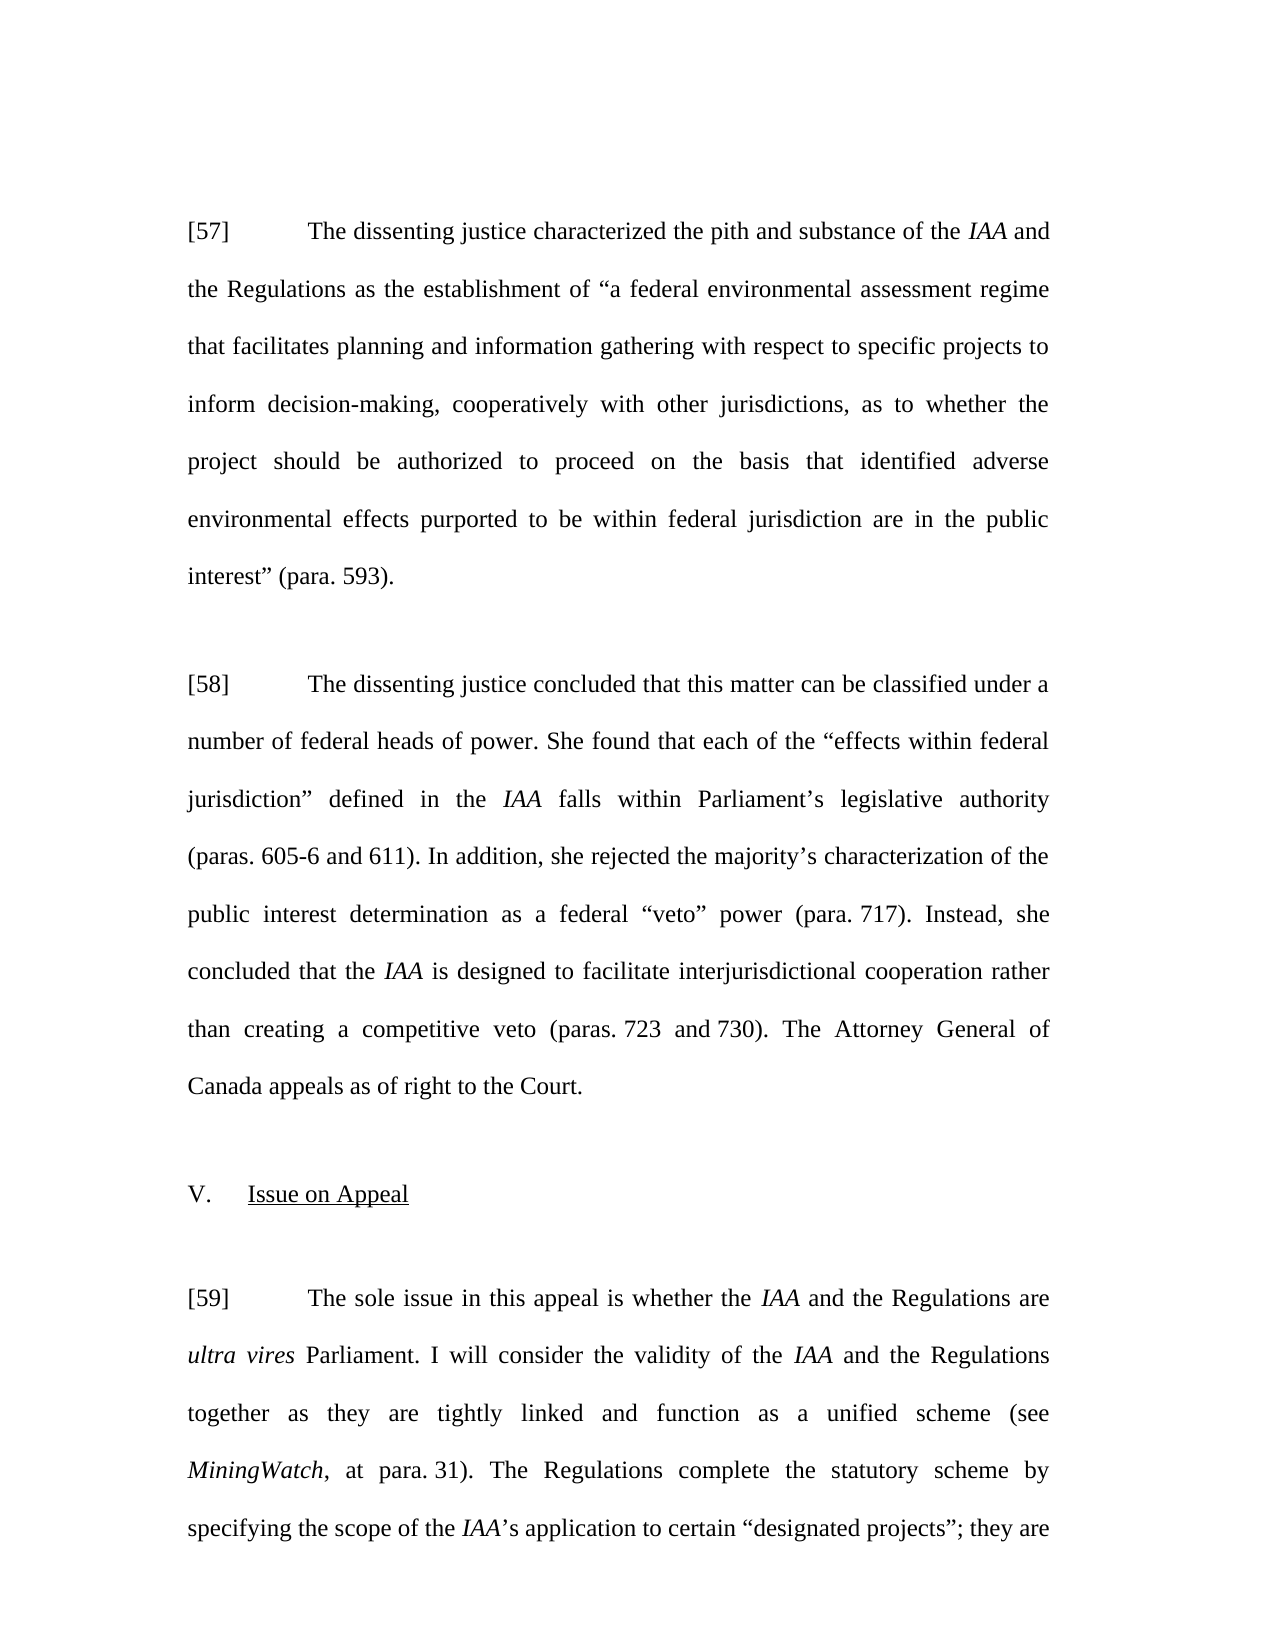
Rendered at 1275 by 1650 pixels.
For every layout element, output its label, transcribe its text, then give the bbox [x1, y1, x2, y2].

text The dissenting justice characterized the pith and substance of the IAA and the Regulations as the establishment of “a federal environmental assessment regime that facilitates planning and information gathering with respect to specific projects to inform decision-making, cooperatively with other jurisdictions, as to whether the project should be authorized to proceed on the basis that identified adverse environmental effects purported to be within federal jurisdiction are in the public interest” (para. 593). [187, 216, 1050, 590]
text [187, 1283, 1050, 1541]
text The dissenting justice concluded that this matter can be classified under a number of federal heads of power. She found that each of the “effects within federal jurisdiction” defined in the IAA falls within Parliament’s legislative authority (paras. 605-6 and 611). In addition, she rejected the majority’s characterization of the public interest determination as a federal “veto” power (para. 717). Instead, she concluded that the IAA is designed to facilitate interjurisdictional cooperation rather than creating a competitive veto (paras. 723 and 730). The Attorney General of Canada appeals as of right to the Court. [187, 669, 1050, 1100]
title Issue on Appeal [187, 1179, 1050, 1208]
